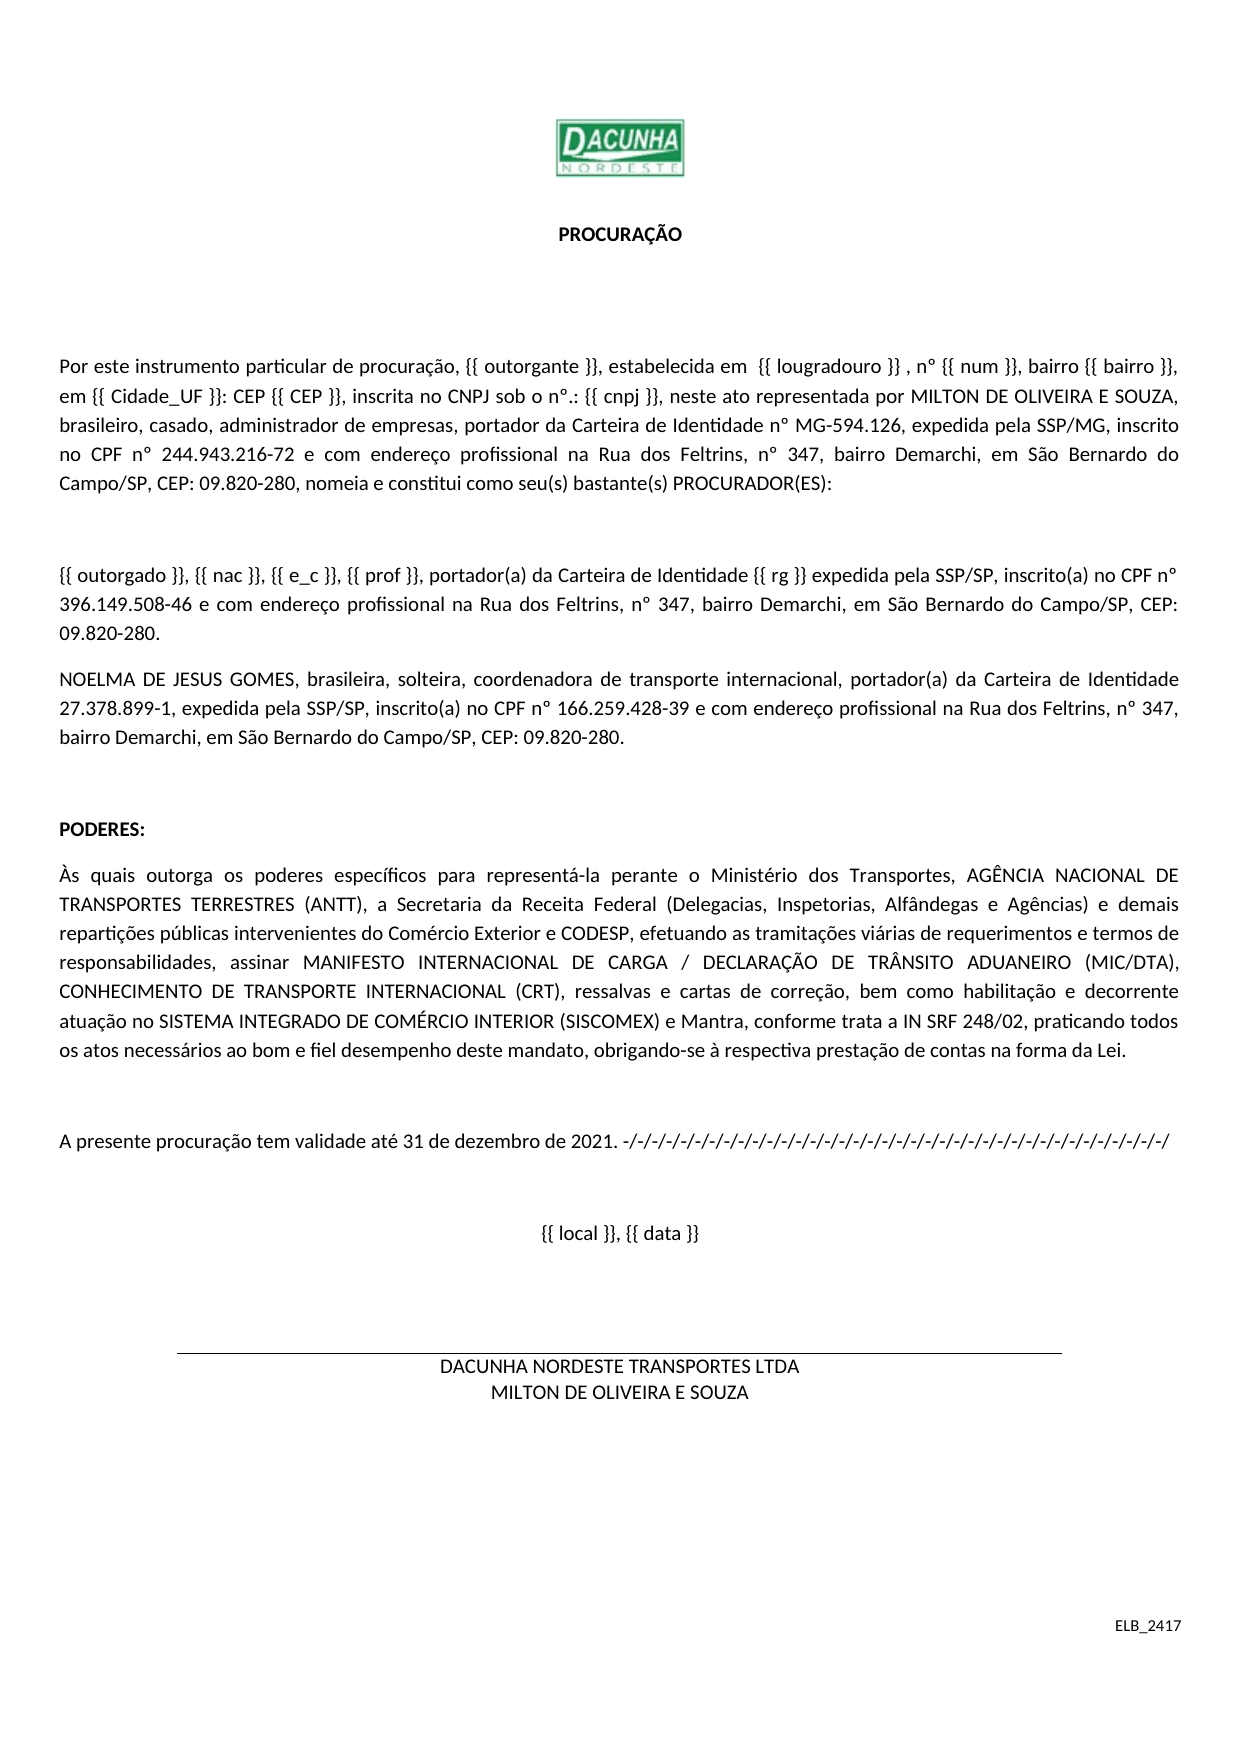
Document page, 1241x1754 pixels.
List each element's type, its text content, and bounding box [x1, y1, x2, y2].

text Por este instrumento particular de procuração, {{ outorgante }}, estabelecida em {{ lougradouro }} , nº {{ num }}, bairro {{ bairro }}, em {{ Cidade_UF }}: CEP {{ CEP }}, inscrita no CNPJ sob o nº.: {{ cnpj }}, neste ato representada por MILTON DE OLIVEIRA E SOUZA, brasileiro, casado, administrador de empresas, portador da Carteira de Identidade nº MG-594.126, expedida pela SSP/MG, inscrito no CPF nº 244.943.216-72 e com endereço profissional na Rua dos Feltrins, nº 347, bairro Demarchi, em São Bernardo do Campo/SP, CEP: 09.820-280, nomeia e constitui como seu(s) bastante(s) PROCURADOR(ES): [59, 354, 1181, 496]
table_header DACUNHA NORDESTE TRANSPORTES LTDA MILTON DE OLIVEIRA E SOUZA [177, 1354, 1062, 1404]
text PROCURAÇÃO [177, 222, 1063, 247]
text A presente procuração tem validade até 31 de dezembro de 2021. -/-/-/-/-/-/-/-/-/-/-/-/-/-/-/-/-/-/-/-/-/-/-/-/-/-/-/-/-/-/-/-/-/-/-/-/-/-/ [59, 1129, 1181, 1154]
text Às quais outorga os poderes específicos para representá-la perante o Ministério dos Transportes, AGÊNCIA NACIONAL DE TRANSPORTES TERRESTRES (ANTT), a Secretaria da Receita Federal (Delegacias, Inspetorias, Alfândegas e Agências) e demais repartições públicas intervenientes do Comércio Exterior e CODESP, efetuando as tramitações viárias de requerimentos e termos de responsabilidades, assinar MANIFESTO INTERNACIONAL DE CARGA / DECLARAÇÃO DE TRÂNSITO ADUANEIRO (MIC/DTA), CONHECIMENTO DE TRANSPORTE INTERNACIONAL (CRT), ressalvas e cartas de correção, bem como habilitação e decorrente atuação no SISTEMA INTEGRADO DE COMÉRCIO INTERIOR (SISCOMEX) e Mantra, conforme trata a IN SRF 248/02, praticando todos os atos necessários ao bom e fiel desempenho deste mandato, obrigando-se à respectiva prestação de contas na forma da Lei. [59, 862, 1181, 1062]
text PODERES: [59, 816, 1181, 842]
text {{ local }}, {{ data }} [59, 1220, 1181, 1246]
text {{ outorgado }}, {{ nac }}, {{ e_c }}, {{ prof }}, portador(a) da Carteira de Identidade {{ rg }} expedida pela SSP/SP, inscrito(a) no CPF nº 396.149.508-46 e com endereço profissional na Rua dos Feltrins, nº 347, bairro Demarchi, em São Bernardo do Campo/SP, CEP: 09.820-280. [59, 562, 1181, 646]
picture [555, 118, 686, 178]
text NOELMA DE JESUS GOMES, brasileira, solteira, coordenadora de transporte internacional, portador(a) da Carteira de Identidade 27.378.899-1, expedida pela SSP/SP, inscrito(a) no CPF nº 166.259.428-39 e com endereço profissional na Rua dos Feltrins, nº 347, bairro Demarchi, em São Bernardo do Campo/SP, CEP: 09.820-280. [59, 666, 1181, 750]
